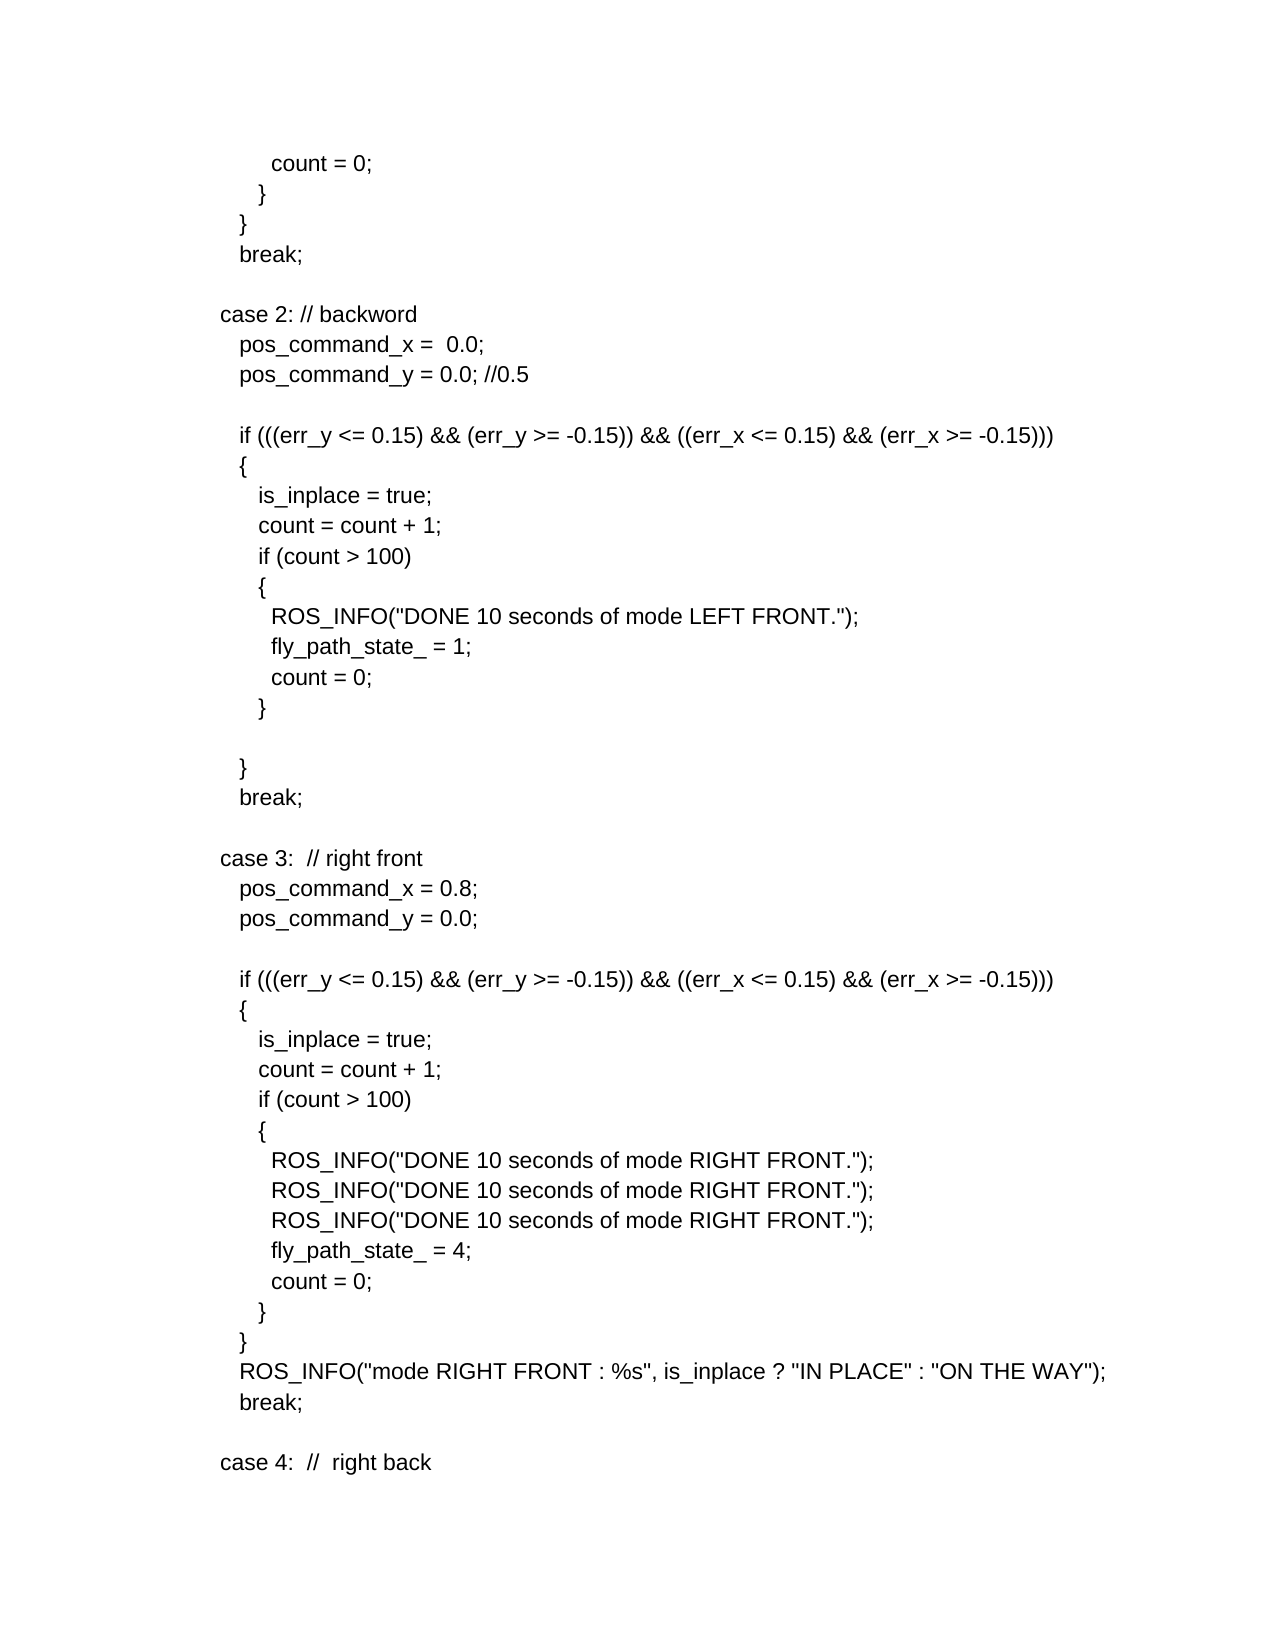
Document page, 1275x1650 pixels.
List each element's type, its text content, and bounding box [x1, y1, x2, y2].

text } [150, 754, 1125, 781]
text ROS_INFO("DONE 10 seconds of mode RIGHT FRONT."); [150, 1207, 1125, 1234]
text pos_command_y = 0.0; [150, 905, 1125, 932]
text } [150, 1298, 1125, 1324]
text { [150, 1117, 1125, 1143]
text pos_command_x = 0.0; [150, 331, 1125, 358]
text pos_command_y = 0.0; //0.5 [150, 361, 1125, 388]
text { [150, 452, 1125, 478]
text ROS_INFO("DONE 10 seconds of mode RIGHT FRONT."); [150, 1177, 1125, 1203]
text } [150, 1328, 1125, 1354]
text } [150, 210, 1125, 237]
text } [150, 180, 1125, 207]
text } [150, 694, 1125, 720]
text pos_command_x = 0.8; [150, 875, 1125, 901]
text is_inplace = true; [150, 482, 1125, 509]
text { [150, 573, 1125, 599]
text break; [150, 241, 1125, 267]
text ROS_INFO("mode RIGHT FRONT : %s", is_inplace ? "IN PLACE" : "ON THE WAY"); [150, 1358, 1125, 1385]
text count = 0; [150, 150, 1125, 176]
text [150, 422, 1125, 448]
text if (count > 100) [150, 1086, 1125, 1113]
text is_inplace = true; [150, 1026, 1125, 1052]
text ROS_INFO("DONE 10 seconds of mode RIGHT FRONT."); [150, 1147, 1125, 1173]
text if (((err_y <= 0.15) && (err_y >= -0.15)) && ((err_x <= 0.15) && (err_x >= -0.15))) [150, 966, 1125, 992]
text ROS_INFO("DONE 10 seconds of mode LEFT FRONT."); [150, 603, 1125, 629]
text fly_path_state_ = 1; [150, 633, 1125, 660]
text if (count > 100) [150, 543, 1125, 569]
text count = 0; [150, 663, 1125, 690]
text case 4: // right back [150, 1449, 1125, 1475]
text count = count + 1; [150, 1056, 1125, 1083]
text case 3: // right front [150, 845, 1125, 871]
text fly_path_state_ = 4; [150, 1237, 1125, 1264]
text case 2: // backword [150, 301, 1125, 327]
text count = count + 1; [150, 512, 1125, 539]
text break; [150, 784, 1125, 811]
text break; [150, 1388, 1125, 1415]
text count = 0; [150, 1268, 1125, 1294]
text { [150, 996, 1125, 1022]
